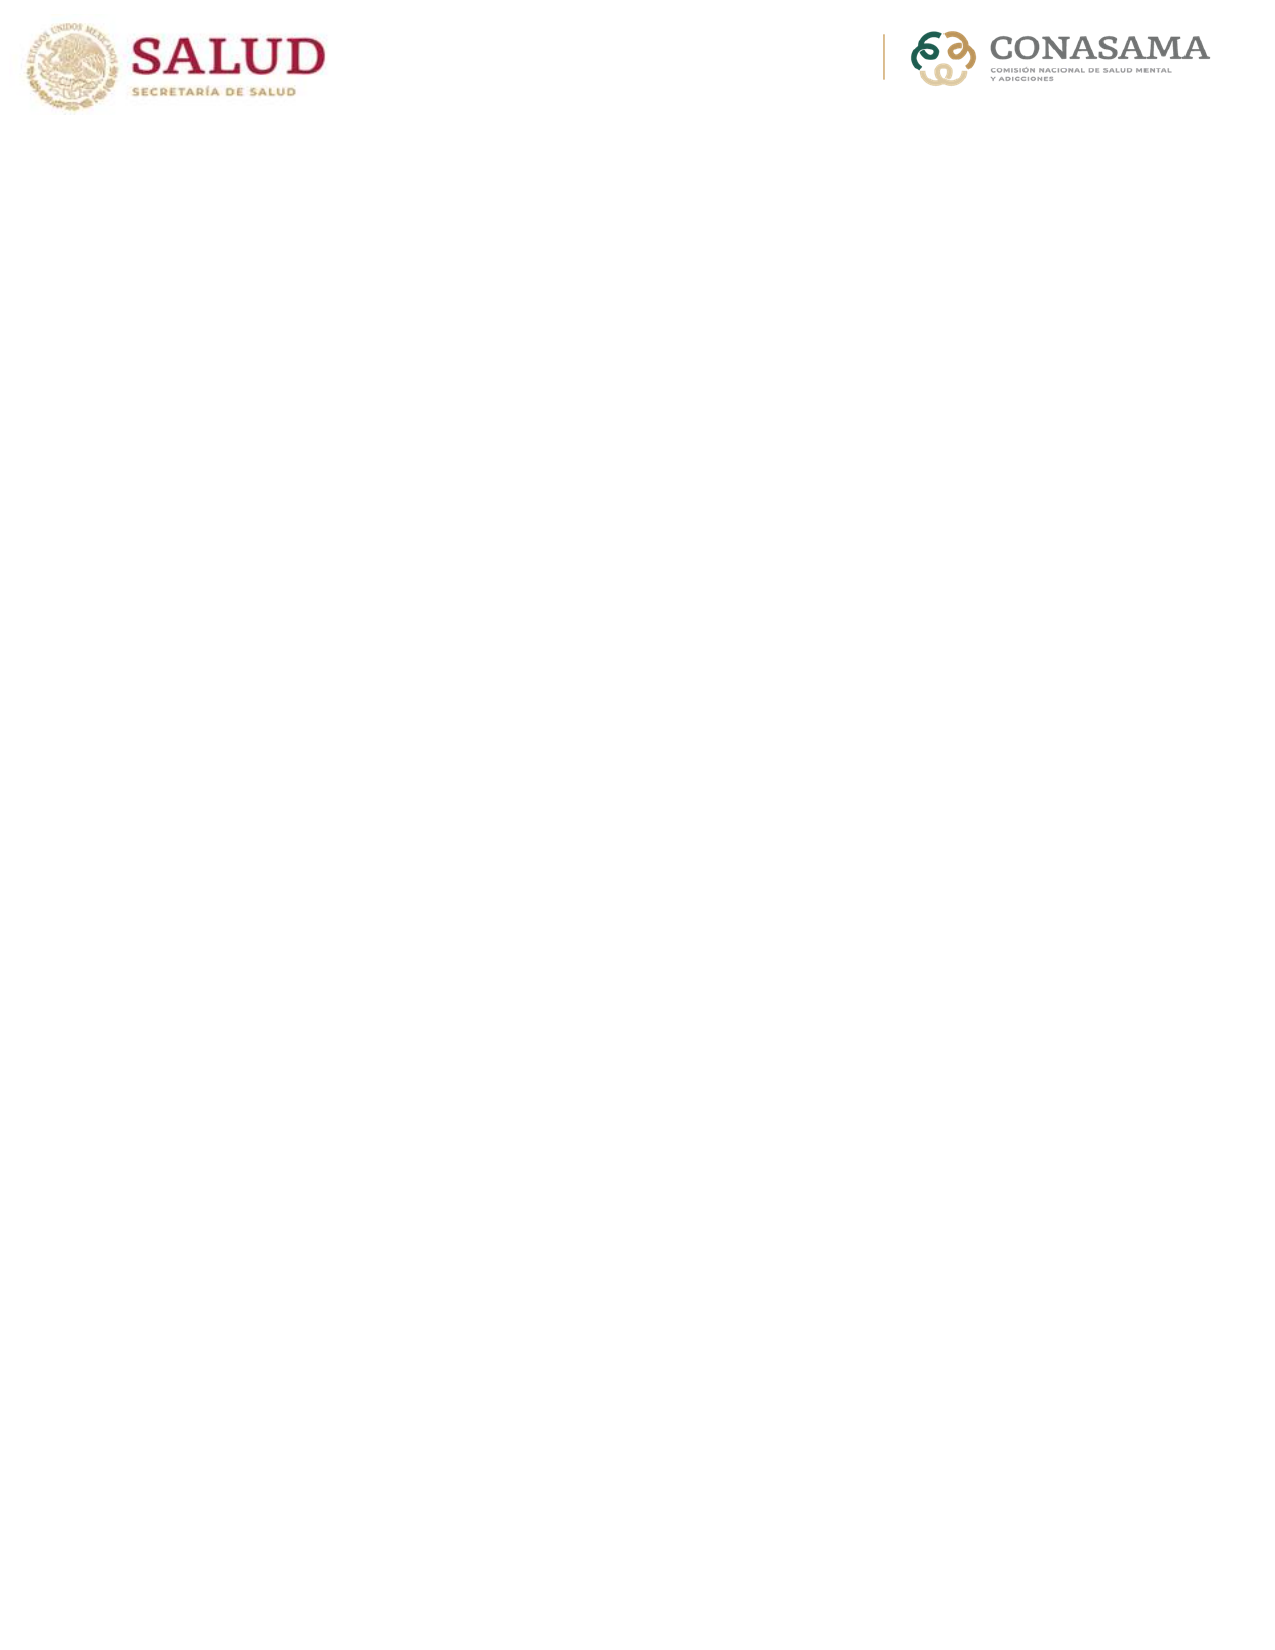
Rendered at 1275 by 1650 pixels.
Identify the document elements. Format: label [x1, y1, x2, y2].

picture [875, 10, 1216, 113]
picture [9, 14, 354, 115]
